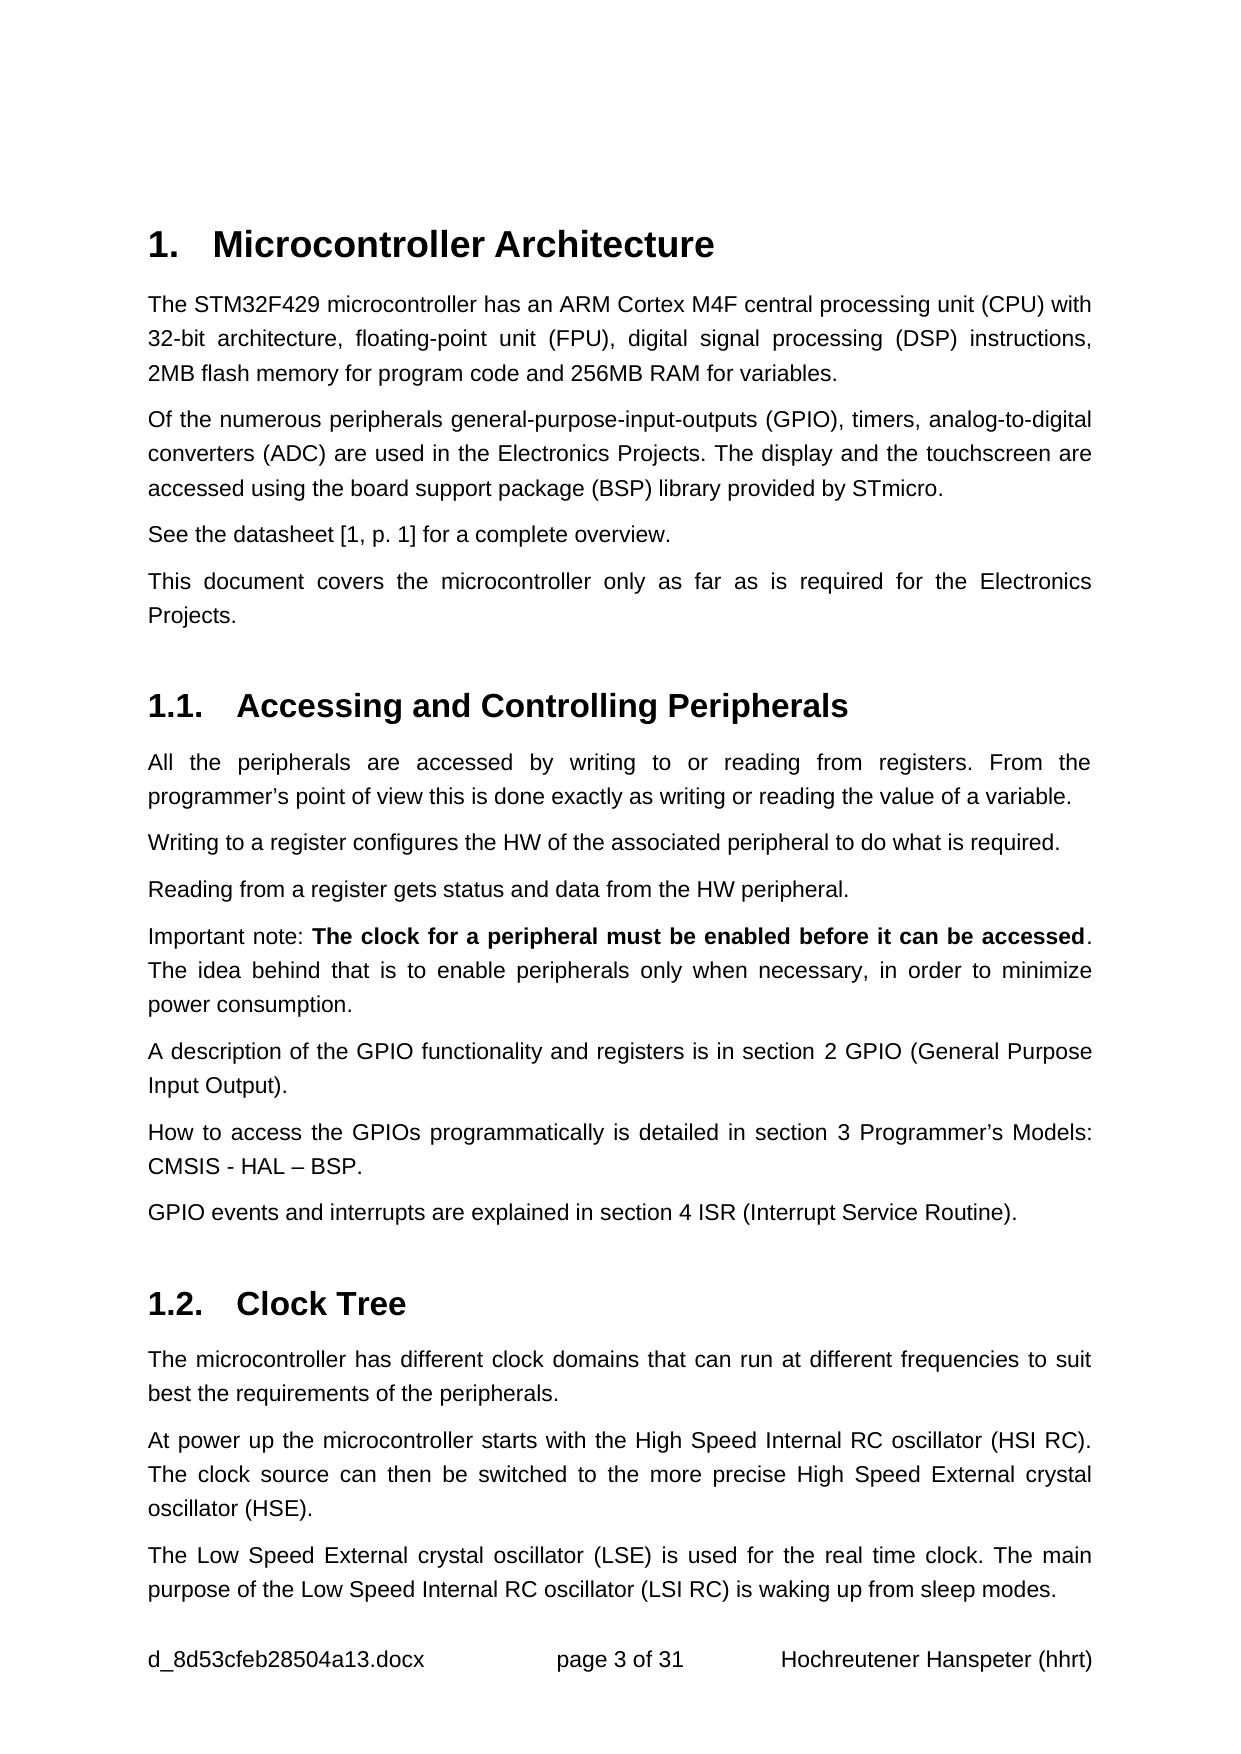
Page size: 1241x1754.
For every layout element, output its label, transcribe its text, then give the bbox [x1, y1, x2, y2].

text The Low Speed External crystal oscillator (LSE) is used for the real time clock. The main purpose of the Low Speed Internal RC oscillator (LSI RC) is waking up from sleep modes. [148, 1542, 1093, 1602]
text All the peripherals are accessed by writing to or reading from registers. From the programmer’s point of view this is done exactly as writing or reading the value of a variable. [148, 748, 1093, 809]
text The STM32F429 microcontroller has an ARM Cortex M4F central processing unit (CPU) with 32-bit architecture, floating-point unit (FPU), digital signal processing (DSP) instructions, 2MB flash memory for program code and 256MB RAM for variables. [148, 291, 1093, 386]
text At power up the microcontroller starts with the High Speed Internal RC oscillator (HSI RC). The clock source can then be switched to the more precise High Speed External crystal oscillator (HSE). [148, 1427, 1093, 1521]
text Reading from a register gets status and data from the HW peripheral. [148, 876, 1093, 902]
text This document covers the microcontroller only as far as is required for the Electronics Projects. [148, 568, 1093, 628]
text Writing to a register configures the HW of the associated peripheral to do what is required. [148, 829, 1093, 856]
text GPIO events and interrupts are explained in section 4 ISR (Interrupt Service Routine). [148, 1199, 1093, 1226]
text A description of the GPIO functionality and registers is in section 2 GPIO (General Purpose Input Output). [148, 1038, 1093, 1098]
text How to access the GPIOs programmatically is detailed in section 3 Programmer’s Models: CMSIS - HAL – BSP. [148, 1118, 1093, 1179]
text Important note: The clock for a peripheral must be enabled before it can be accessed. The idea behind that is to enable peripherals only when necessary, in order to minimize power consumption. [148, 923, 1093, 1017]
text The microcontroller has different clock domains that can run at different frequencies to suit best the requirements of the peripherals. [148, 1346, 1093, 1406]
subtitle Microcontroller Architecture [148, 223, 1093, 266]
text See the datasheet for a complete overview. [148, 521, 1093, 547]
text Of the numerous peripherals general-purpose-input-outputs (GPIO), timers, analog-to-digital converters (ADC) are used in the Electronics Projects. The display and the touchscreen are accessed using the board support package (BSP) library provided by STmicro. [148, 406, 1093, 501]
subtitle Clock Tree [148, 1283, 1093, 1322]
subtitle Accessing and Controlling Peripherals [148, 686, 1093, 724]
